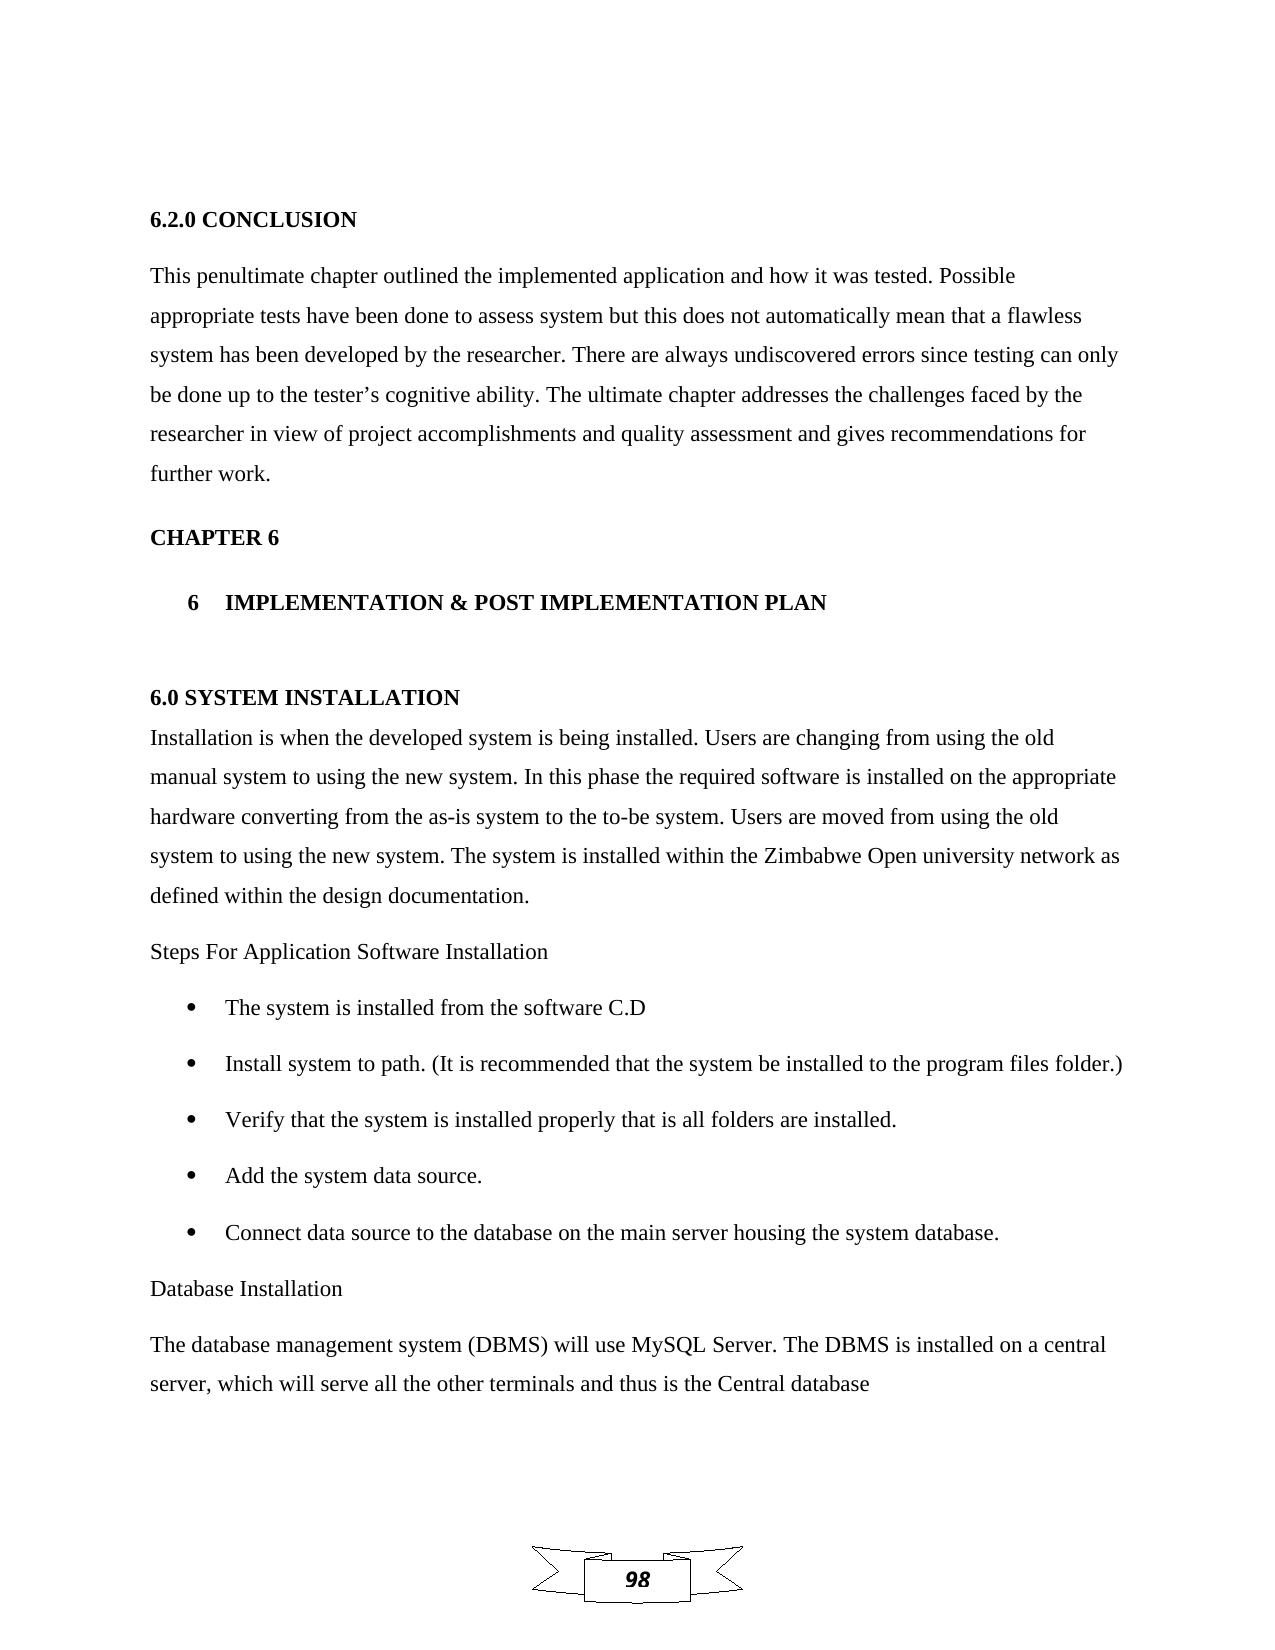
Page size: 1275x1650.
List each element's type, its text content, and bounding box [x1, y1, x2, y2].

subtitle IMPLEMENTATION & POST IMPLEMENTATION PLAN [187, 589, 1125, 615]
list Connect data source to the database on the main server housing the system database. [187, 1218, 1125, 1245]
text This penultimate chapter outlined the implemented application and how it was tested. Possible appropriate tests have been done to assess system but this does not automatically mean that a flawless system has been developed by the researcher. There are always undiscovered errors since testing can only be done up to the tester’s cognitive ability. The ultimate chapter addresses the challenges faced by the researcher in view of project accomplishments and quality assessment and gives recommendations for further work. [150, 262, 1125, 486]
list The system is installed from the software C.D [187, 994, 1125, 1020]
text 6.2.0 CONCLUSION [150, 206, 1125, 232]
list Add the system data source. [187, 1162, 1125, 1189]
subtitle CHAPTER 6 [150, 524, 1125, 551]
list Install system to path. (It is recommended that the system be installed to the program files folder.) [187, 1050, 1125, 1076]
text Database Installation [150, 1275, 1125, 1301]
text Installation is when the developed system is being installed. Users are changing from using the old manual system to using the new system. In this phase the required software is installed on the appropriate hardware converting from the as-is system to the to-be system. Users are moved from using the old system to using the new system. The system is installed within the Zimbabwe Open university network as defined within the design documentation. [150, 724, 1125, 908]
text Steps For Application Software Installation [150, 938, 1125, 964]
subtitle 6.0 SYSTEM INSTALLATION [150, 684, 1125, 711]
text The database management system (DBMS) will use MySQL Server. The DBMS is installed on a central server, which will serve all the other terminals and thus is the Central database [150, 1331, 1125, 1397]
list Verify that the system is installed properly that is all folders are installed. [187, 1106, 1125, 1133]
